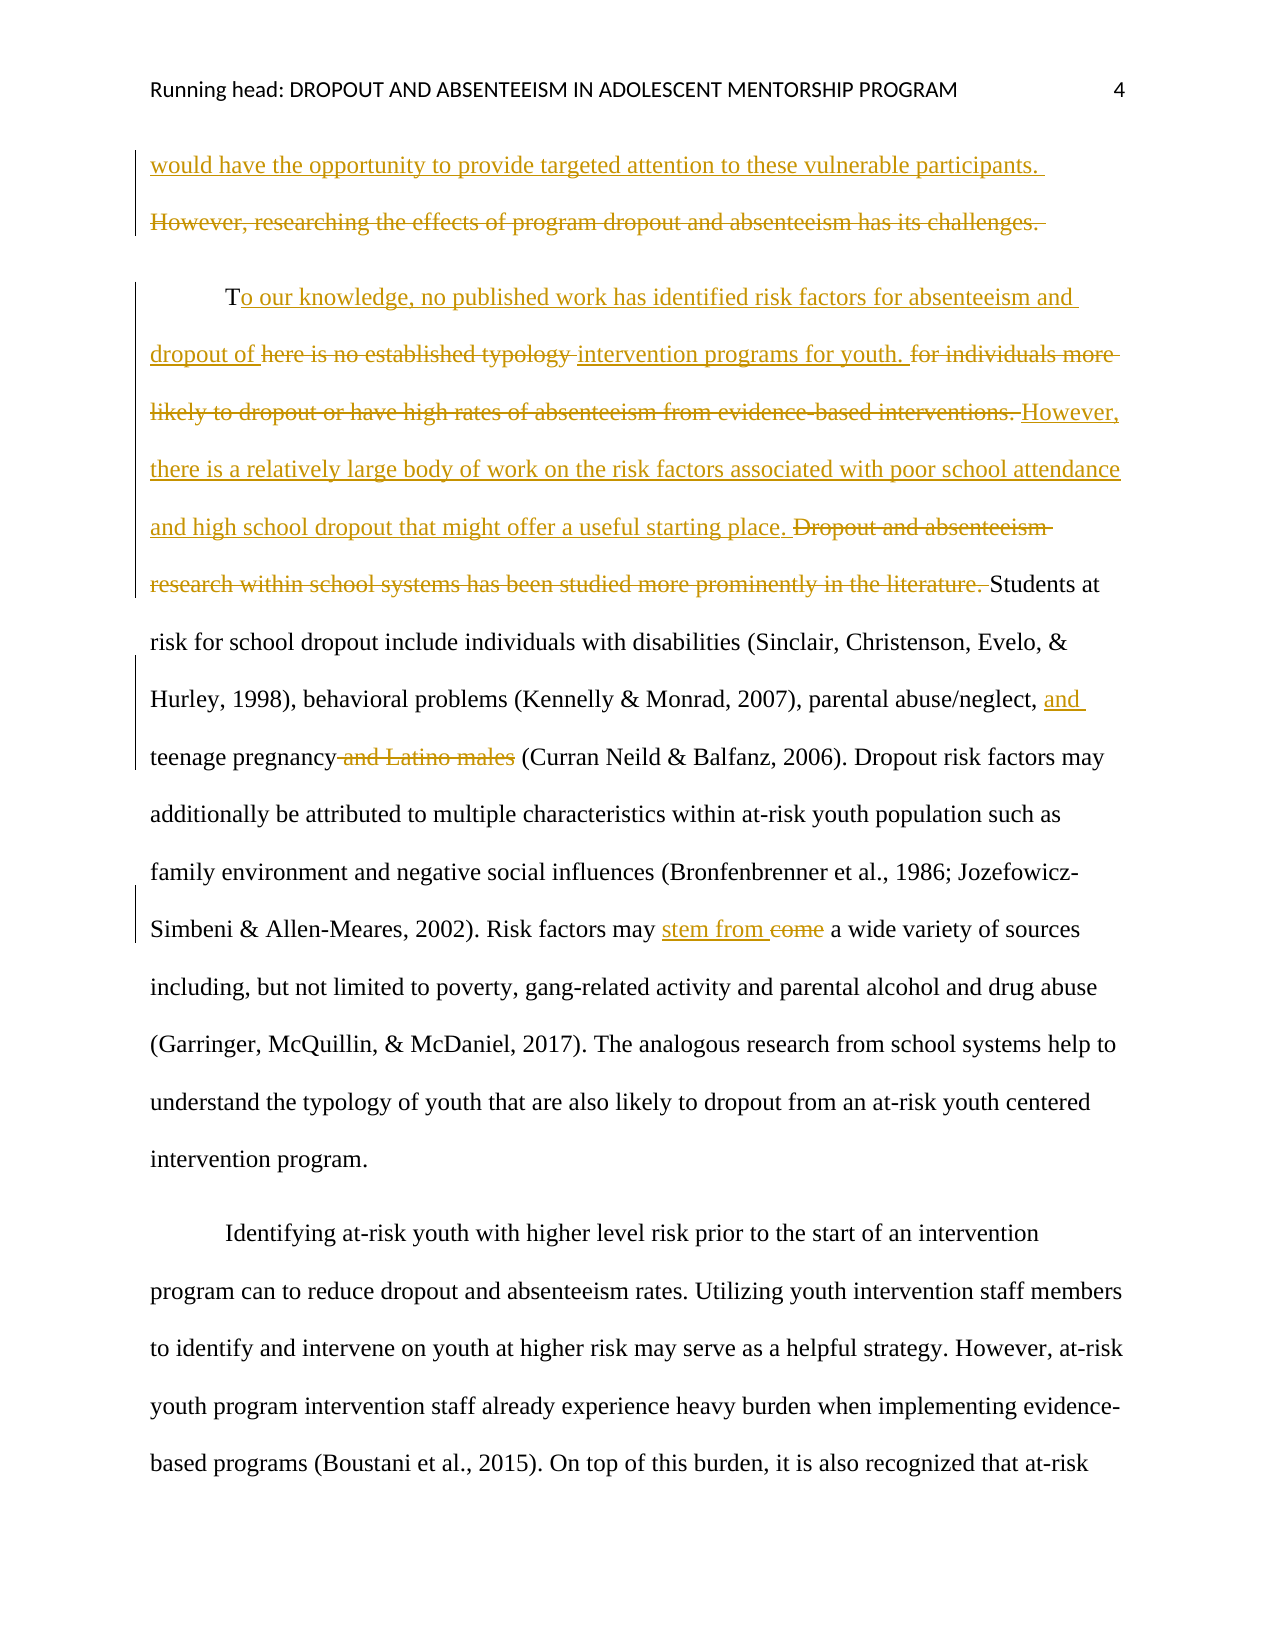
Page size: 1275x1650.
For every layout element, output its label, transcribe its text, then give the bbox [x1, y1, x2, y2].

text TStudents at risk for school dropout include individuals with disabilities (Sinclair, Christenson, Evelo, & Hurley, 1998), behavioral problems (Kennelly & Monrad, 2007), parental abuse/neglect, teenage pregnancy (Curran Neild & Balfanz, 2006). Dropout risk factors may additionally be attributed to multiple characteristics within at-risk youth population such as family environment and negative social influences (Bronfenbrenner et al., 1986; Jozefowicz-Simbeni & Allen-Meares, 2002). Risk factors may a wide variety of sources including, but not limited to poverty, gang-related activity and parental alcohol and drug abuse (Garringer, McQuillin, & McDaniel, 2017). The analogous research from school systems help to understand the typology of youth that are also likely to dropout from an at-risk youth centered intervention program. [150, 282, 1125, 1173]
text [150, 1218, 1125, 1477]
